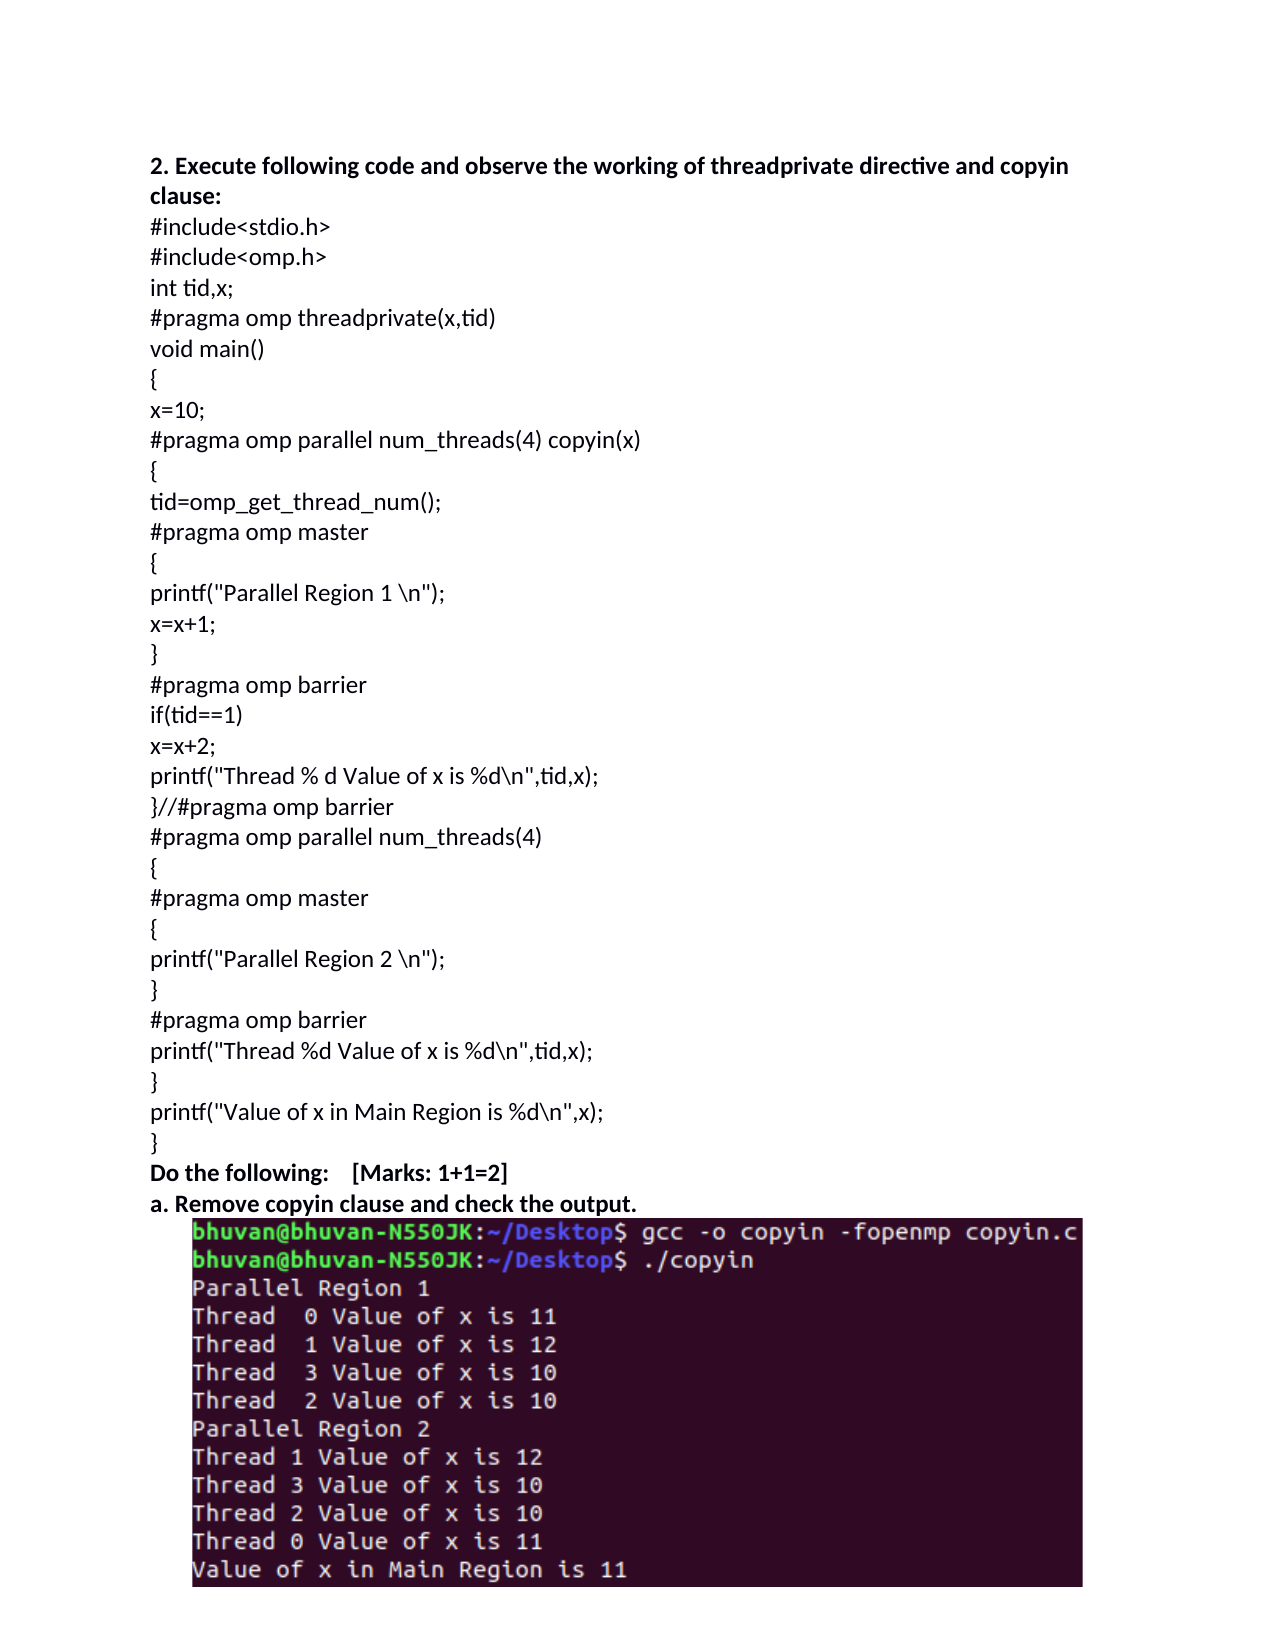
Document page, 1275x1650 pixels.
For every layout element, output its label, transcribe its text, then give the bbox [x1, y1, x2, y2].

text { [150, 364, 1125, 394]
text a. Remove copyin clause and check the output. [150, 1188, 1125, 1218]
text } [150, 1127, 1125, 1157]
text #pragma omp master [150, 516, 1125, 547]
text printf("Parallel Region 2 \n"); [150, 943, 1125, 974]
text x=x+1; [150, 608, 1125, 638]
text }//#pragma omp barrier [150, 791, 1125, 821]
text #pragma omp master [150, 882, 1125, 913]
text printf("Thread % d Value of x is %d\n",tid,x); [150, 760, 1125, 791]
text { [150, 547, 1125, 577]
text if(tid==1) [150, 699, 1125, 730]
text } [150, 1066, 1125, 1096]
text 2. Execute following code and observe the working of threadprivate directive and copyin clause: [150, 150, 1125, 211]
text printf("Thread %d Value of x is %d\n",tid,x); [150, 1035, 1125, 1066]
text Do the following: [Marks: 1+1=2] [150, 1157, 1125, 1188]
text #pragma omp parallel num_threads(4) [150, 821, 1125, 852]
text x=10; [150, 394, 1125, 425]
text } [150, 974, 1125, 1004]
text int tid,x; [150, 272, 1125, 303]
text } [150, 638, 1125, 669]
text void main() [150, 333, 1125, 364]
text { [150, 852, 1125, 882]
text { [150, 913, 1125, 943]
text tid=omp_get_thread_num(); [150, 486, 1125, 516]
text { [150, 455, 1125, 486]
picture [192, 1218, 1083, 1587]
text printf("Value of x in Main Region is %d\n",x); [150, 1096, 1125, 1127]
text #pragma omp barrier [150, 1004, 1125, 1035]
text #include<omp.h> [150, 242, 1125, 272]
text #pragma omp parallel num_threads(4) copyin(x) [150, 425, 1125, 455]
text #pragma omp barrier [150, 669, 1125, 699]
text #pragma omp threadprivate(x,tid) [150, 303, 1125, 333]
text #include<stdio.h> [150, 211, 1125, 242]
text printf("Parallel Region 1 \n"); [150, 577, 1125, 608]
text x=x+2; [150, 730, 1125, 760]
